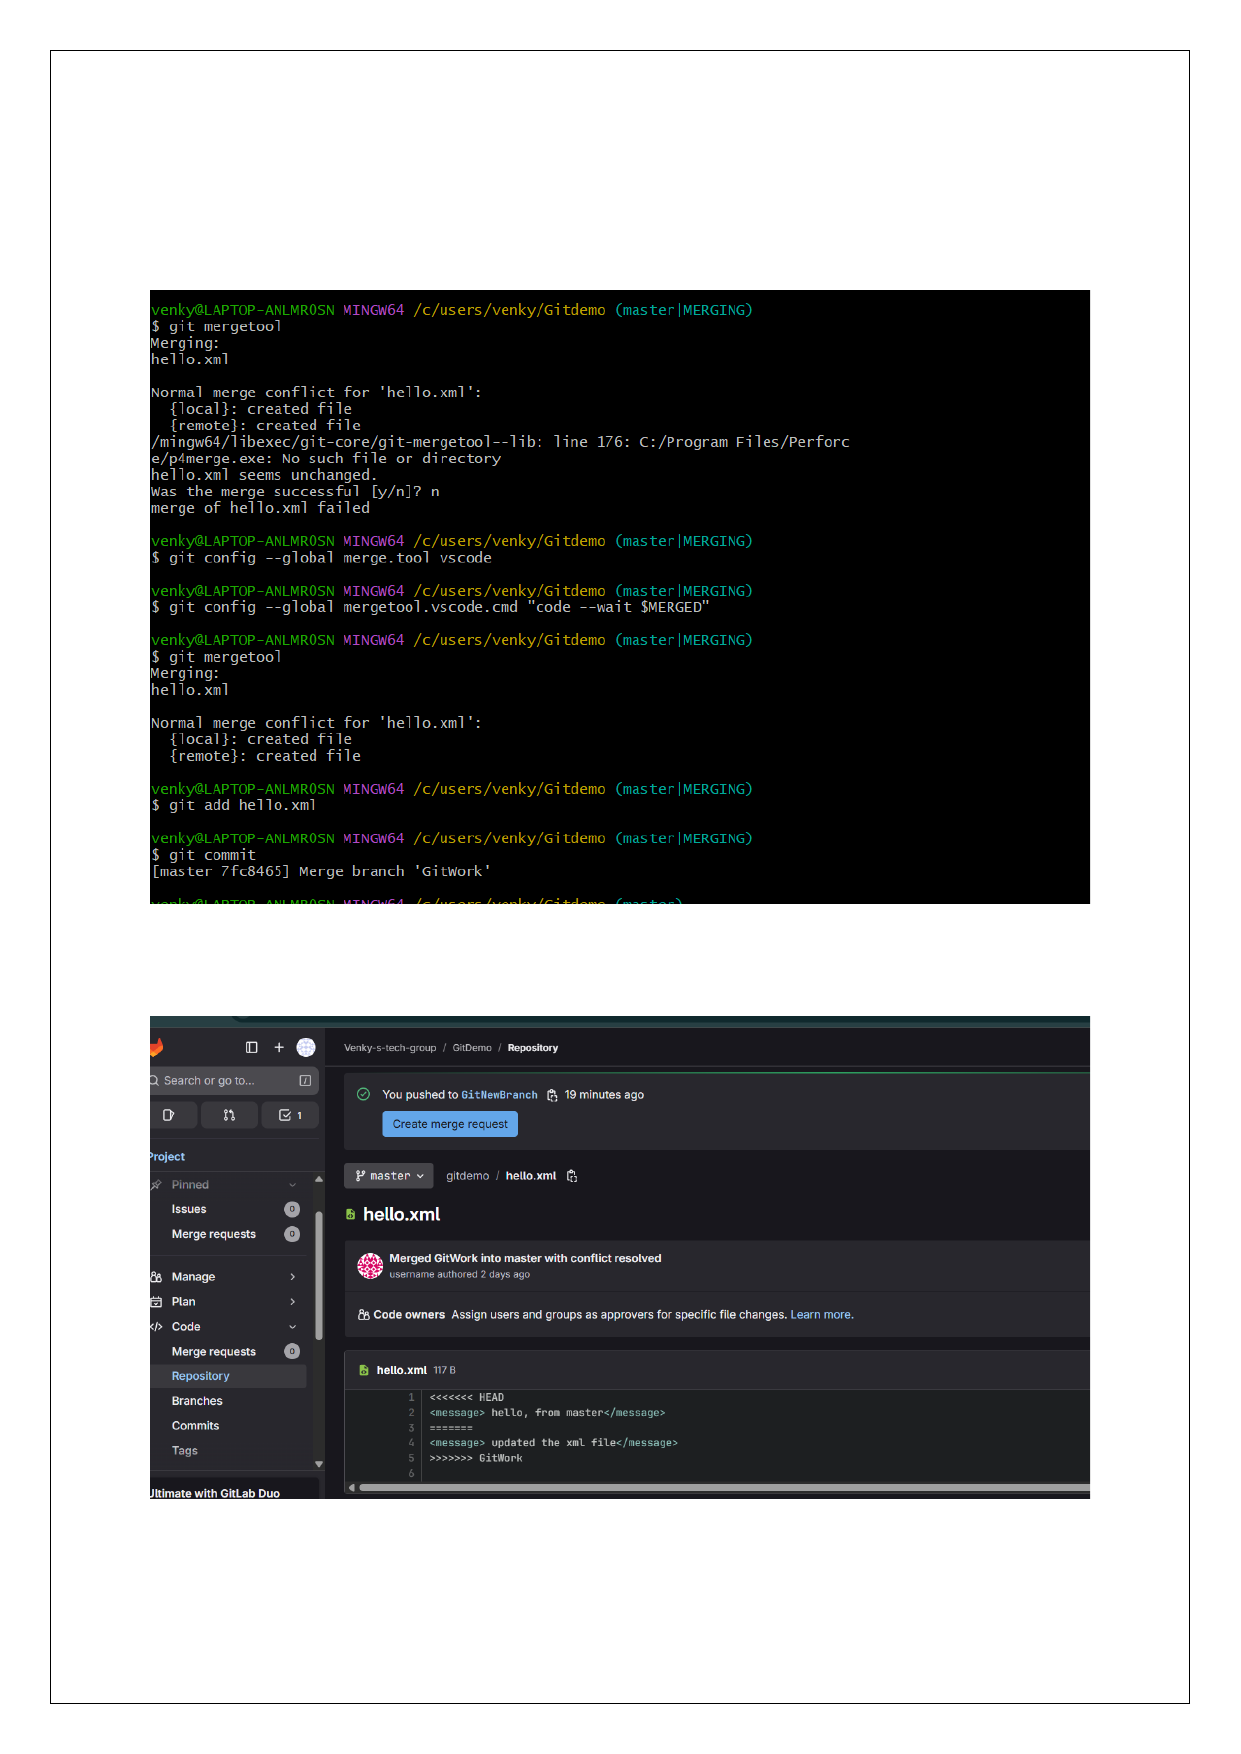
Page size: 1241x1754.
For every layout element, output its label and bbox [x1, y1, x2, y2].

picture [150, 290, 1091, 904]
picture [150, 1016, 1091, 1499]
